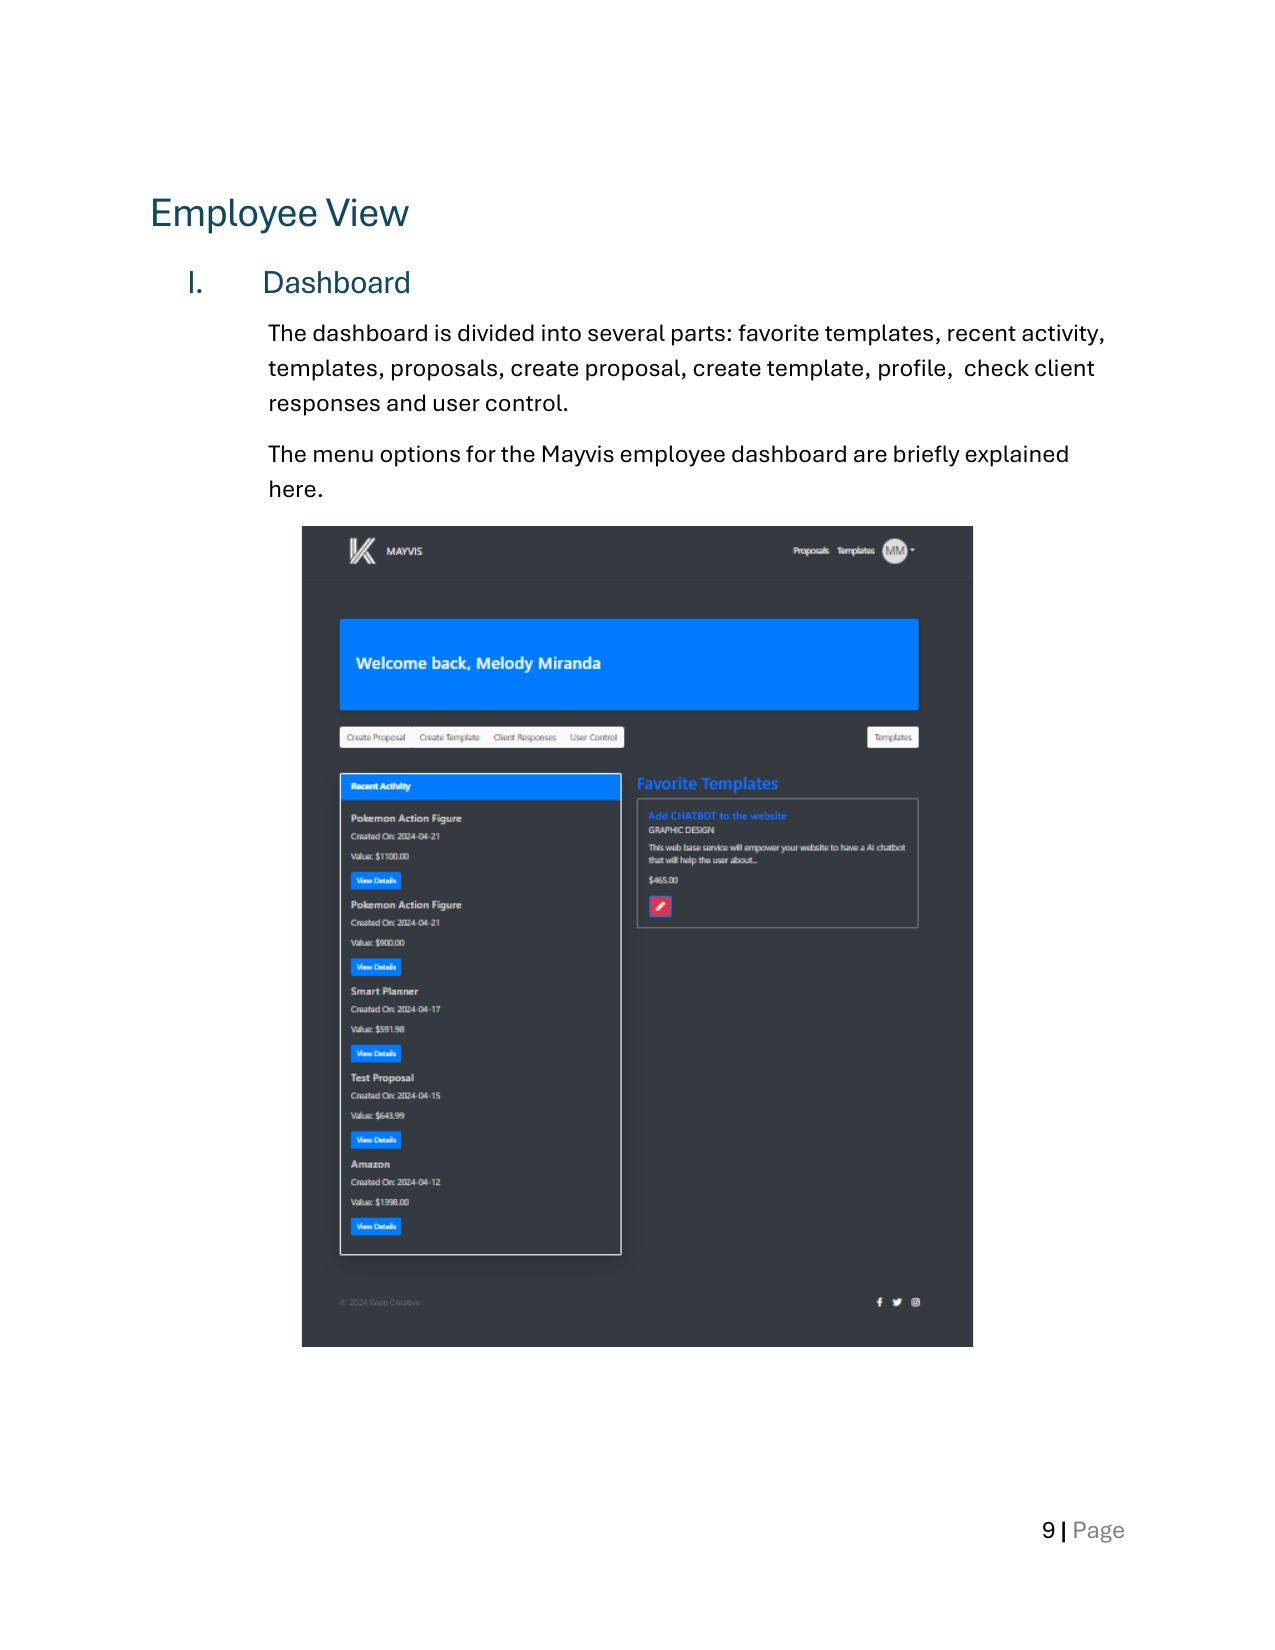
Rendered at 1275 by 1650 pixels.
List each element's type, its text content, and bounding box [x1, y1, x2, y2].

subtitle Employee View [150, 187, 1125, 238]
subtitle Dashboard [187, 263, 1125, 303]
picture [301, 526, 974, 1347]
text The menu options for the Mayvis employee dashboard are briefly explained here. [268, 439, 1125, 505]
text The dashboard is divided into several parts: favorite templates, recent activity, templates, proposals, create proposal, create template, profile, check client responses and user control. [268, 318, 1125, 418]
